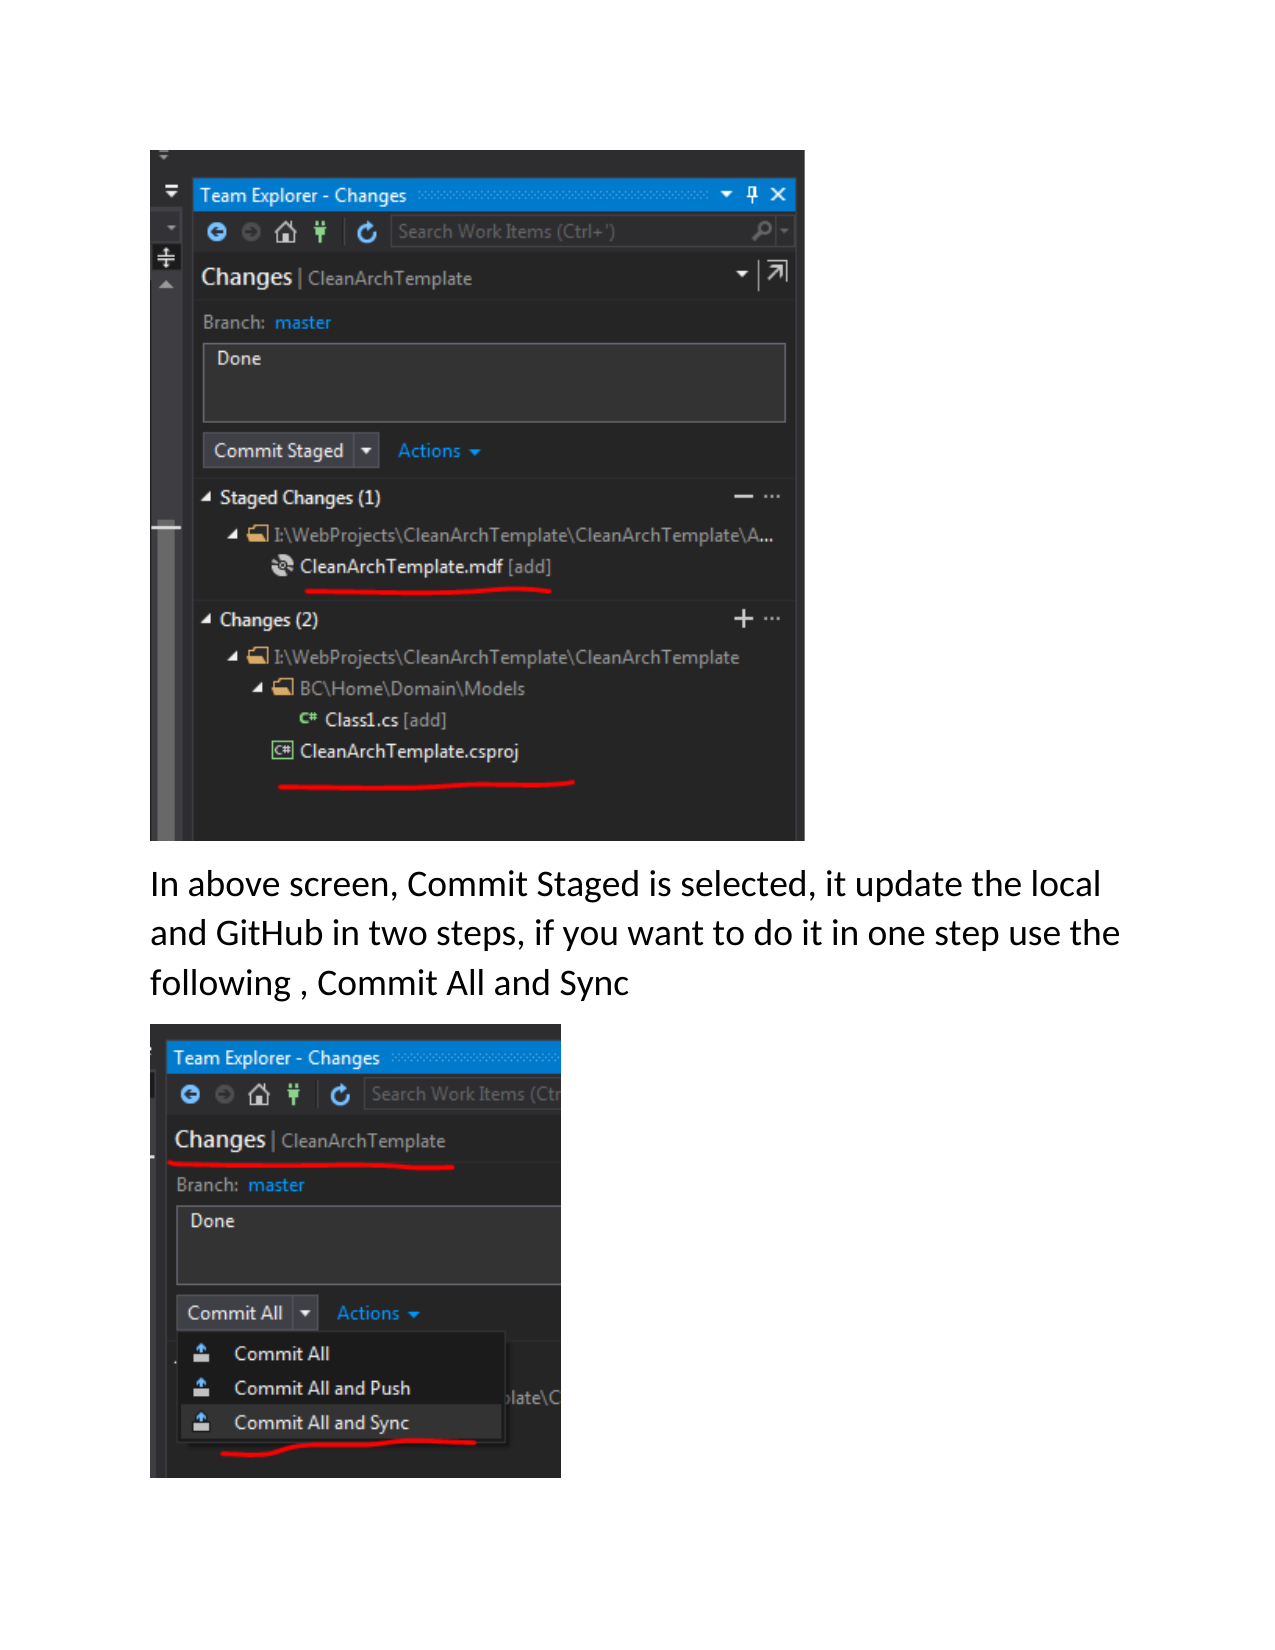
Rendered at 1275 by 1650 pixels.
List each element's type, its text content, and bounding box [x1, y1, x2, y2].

picture [150, 1024, 561, 1478]
picture [150, 150, 805, 841]
text In above screen, Commit Staged is selected, it update the local and GitHub in two steps, if you want to do it in one step use the following , Commit All and Sync [150, 859, 1125, 1004]
